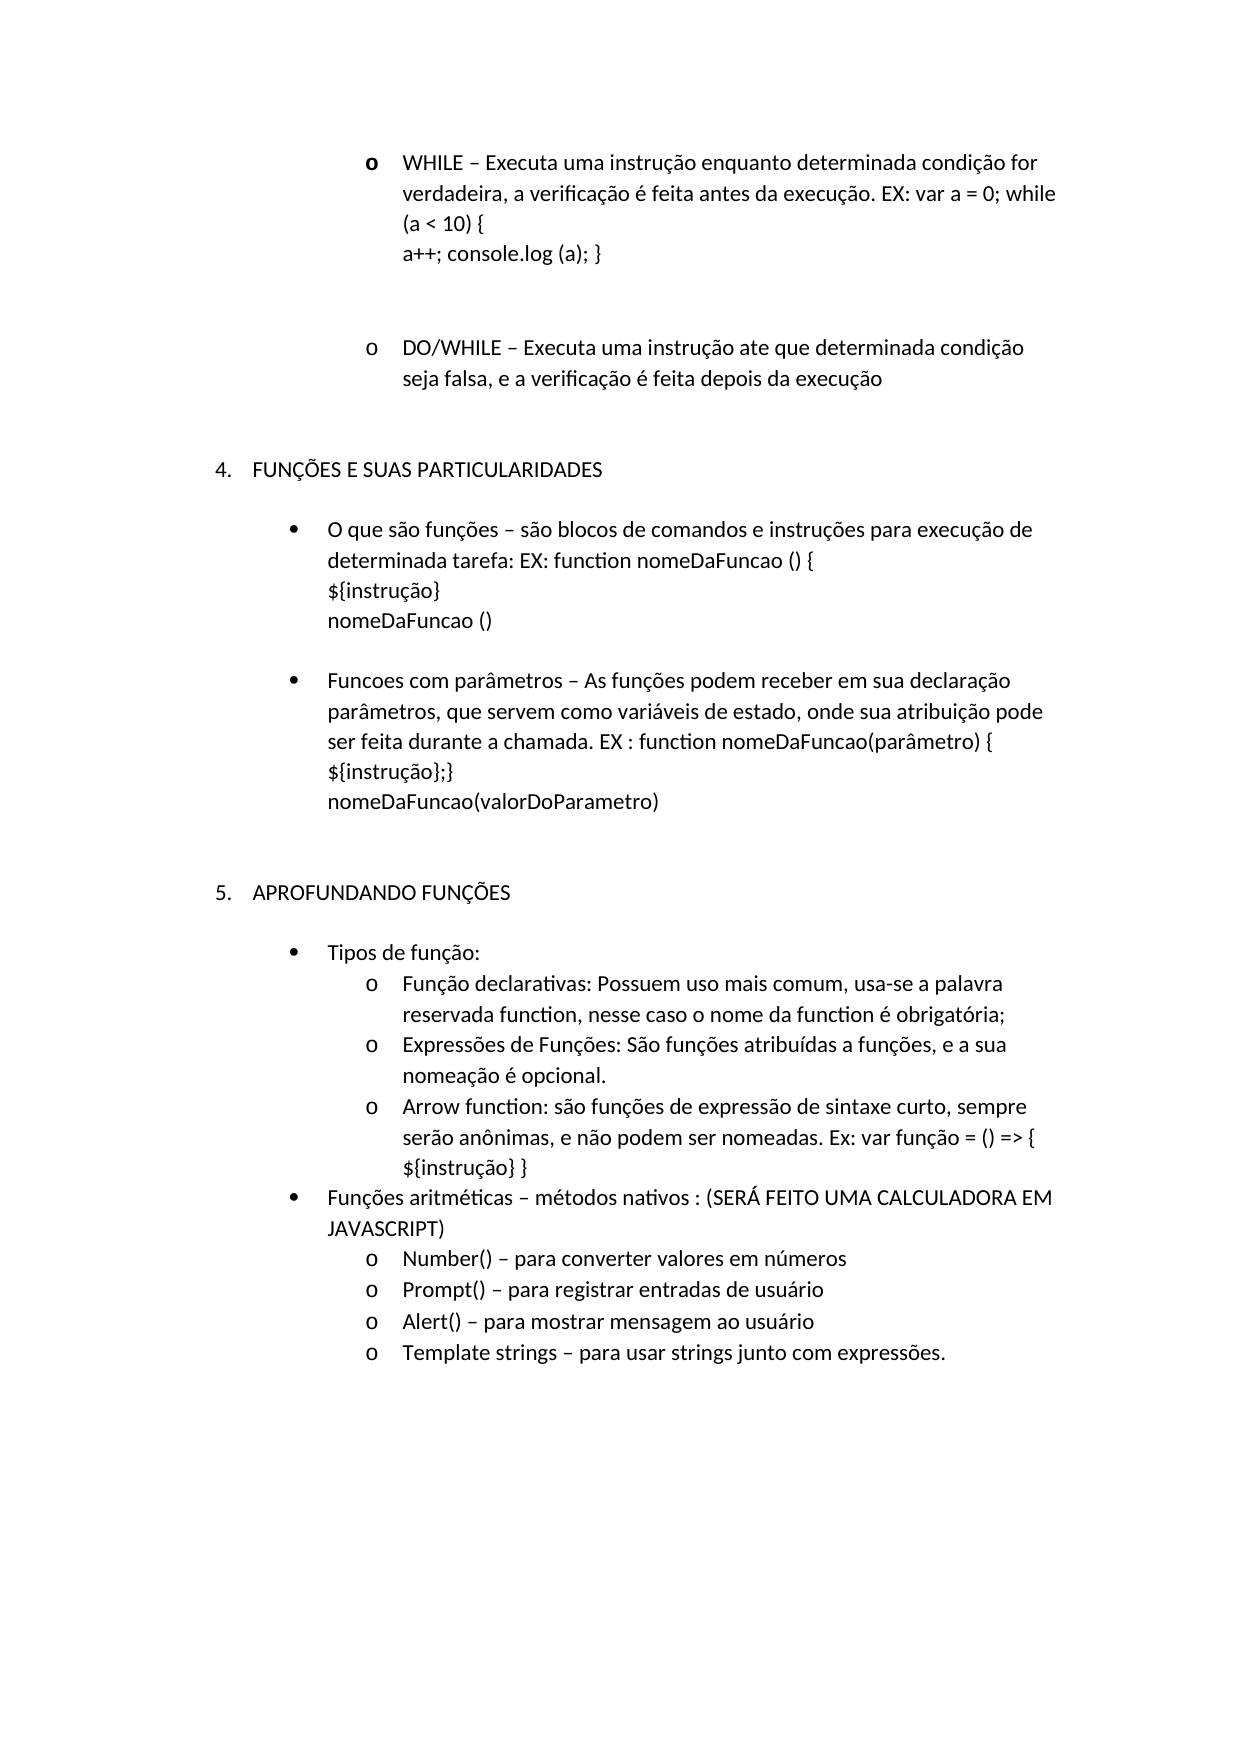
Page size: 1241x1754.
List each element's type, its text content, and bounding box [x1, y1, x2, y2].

list a++; console.log (a); } [402, 239, 1063, 267]
list Prompt() – para registrar entradas de usuário [365, 1275, 1063, 1304]
list DO/WHILE – Executa uma instrução ate que determinada condição seja falsa, e a verificação é feita depois da execução [365, 333, 1063, 392]
list FUNÇÕES E SUAS PARTICULARIDADES [215, 455, 1063, 483]
list nomeDaFuncao () [327, 606, 1063, 634]
list Template strings – para usar strings junto com expressões. [365, 1338, 1063, 1367]
list Number() – para converter valores em números [365, 1244, 1063, 1273]
list APROFUNDANDO FUNÇÕES [215, 878, 1063, 906]
list Tipos de função: [290, 938, 1063, 966]
list Função declarativas: Possuem uso mais comum, usa-se a palavra reservada function, nesse caso o nome da function é obrigatória; [365, 969, 1063, 1028]
list ${instrução};} [327, 757, 1063, 785]
list Funcoes com parâmetros – As funções podem receber em sua declaração parâmetros, que servem como variáveis de estado, onde sua atribuição pode ser feita durante a chamada. EX : function nomeDaFuncao(parâmetro) { [290, 667, 1063, 755]
list nomeDaFuncao(valorDoParametro) [327, 787, 1063, 815]
list Arrow function: são funções de expressão de sintaxe curto, sempre serão anônimas, e não podem ser nomeadas. Ex: var função = () => { [365, 1092, 1063, 1151]
list O que são funções – são blocos de comandos e instruções para execução de determinada tarefa: EX: function nomeDaFuncao () { [290, 516, 1063, 574]
list ${instrução} } [402, 1153, 1063, 1181]
list ${instrução} [327, 576, 1063, 604]
list Funções aritméticas – métodos nativos : (SERÁ FEITO UMA CALCULADORA EM JAVASCRIPT) [290, 1183, 1063, 1242]
list Expressões de Funções: São funções atribuídas a funções, e a sua nomeação é opcional. [365, 1030, 1063, 1089]
list WHILE – Executa uma instrução enquanto determinada condição for verdadeira, a verificação é feita antes da execução. EX: var a = 0; while (a < 10) { [365, 148, 1063, 237]
list Alert() – para mostrar mensagem ao usuário [365, 1307, 1063, 1336]
